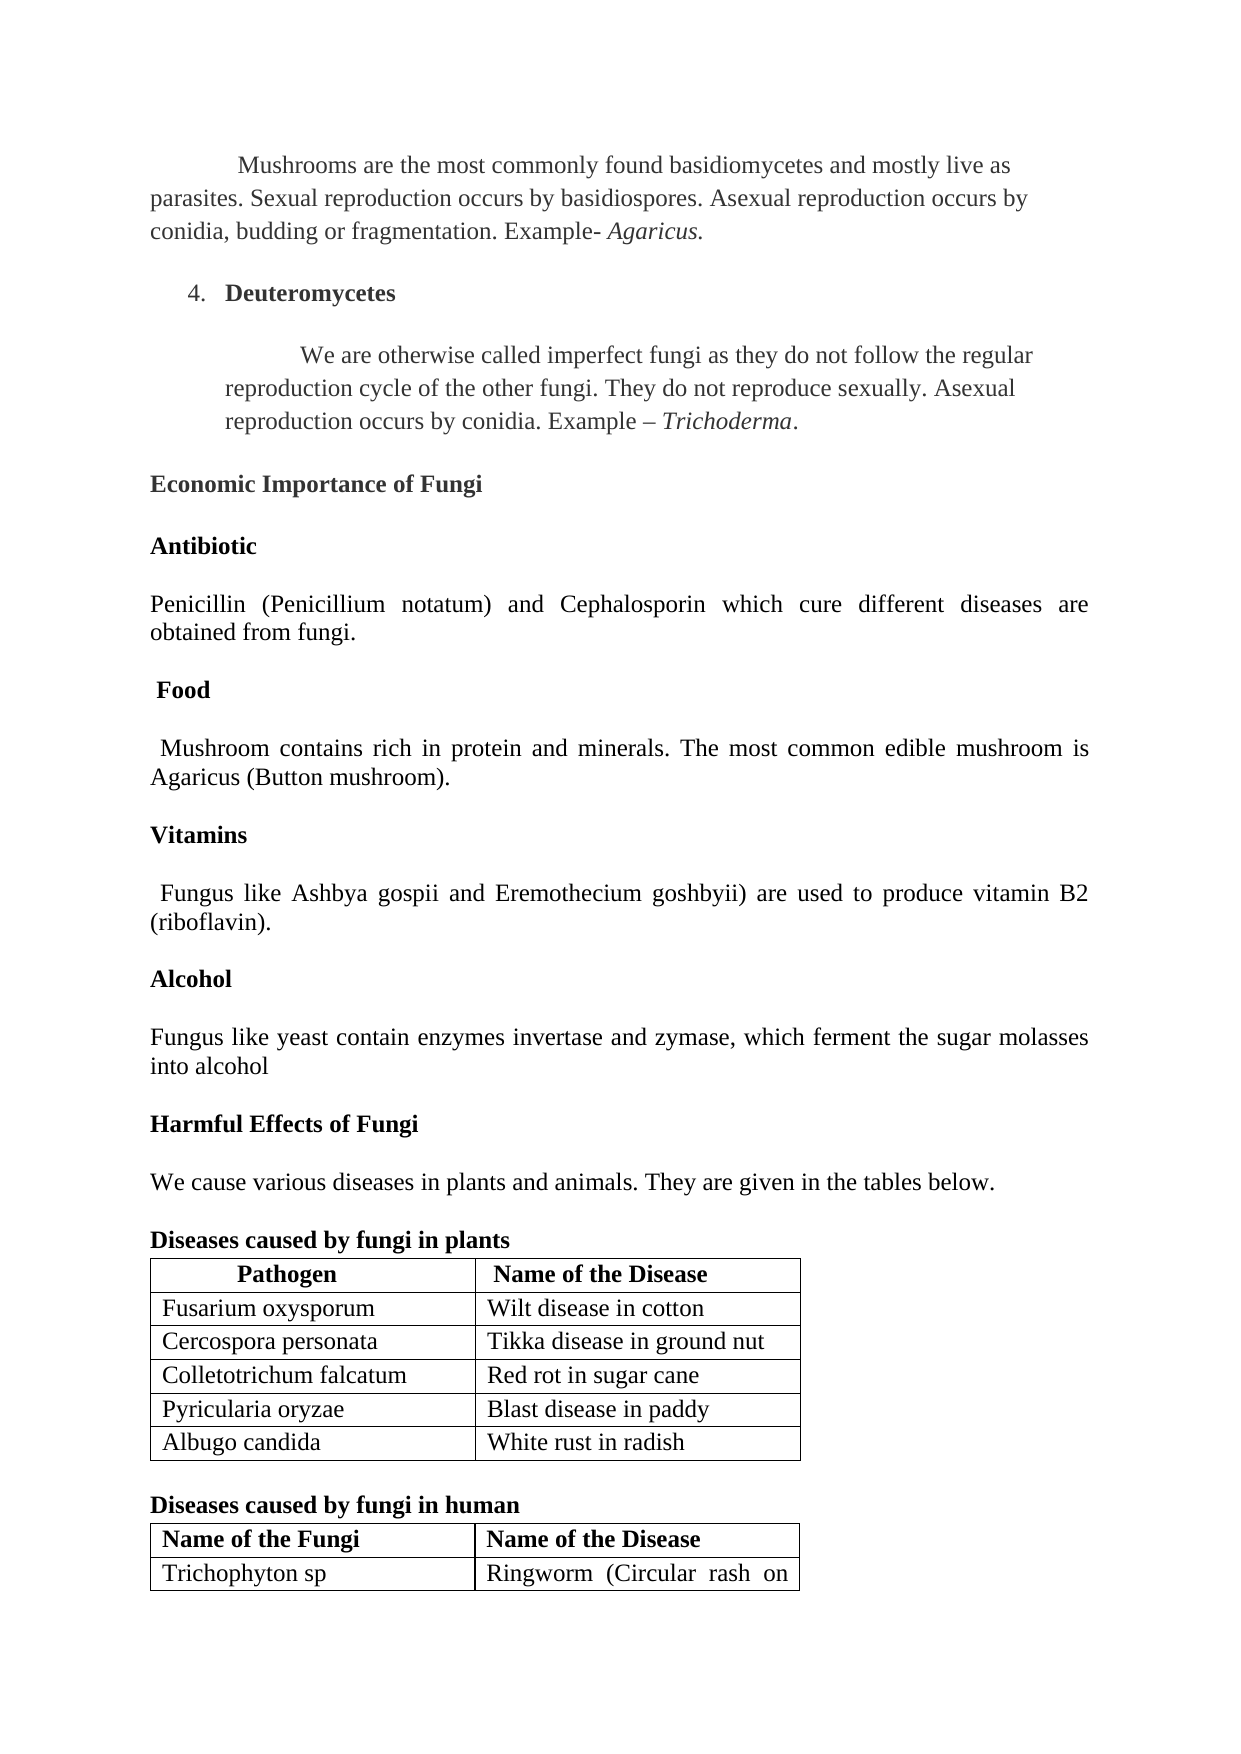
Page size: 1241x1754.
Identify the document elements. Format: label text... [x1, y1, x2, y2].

text Penicillin (Penicillium notatum) and Cephalosporin which cure different diseases are obtained from fungi. [150, 589, 1090, 646]
text Mushroom contains rich in protein and minerals. The most common edible mushroom is Agaricus (Button mushroom). [150, 733, 1090, 791]
table_cell Cercospora personata [151, 1326, 475, 1359]
table_header Pathogen [151, 1259, 475, 1292]
text Fungus like Ashbya gospii and Eremothecium goshbyii) are used to produce vitamin B2 (riboflavin). [150, 878, 1090, 935]
table_cell Tikka disease in ground nut [476, 1326, 800, 1359]
text Diseases caused by fungi in plants [150, 1225, 1090, 1254]
table_cell Albugo candida [151, 1427, 475, 1460]
text We are otherwise called imperfect fungi as they do not follow the regular reproduction cycle of the other fungi. They do not reproduce sexually. Asexual reproduction occurs by conidia. Example – Trichoderma. [225, 340, 1090, 435]
text Economic Importance of Fungi [150, 469, 1090, 497]
text Alcohol [150, 964, 1090, 993]
text Antibiotic [150, 531, 1090, 559]
table_cell Fusarium oxysporum [151, 1293, 475, 1325]
table_cell Wilt disease in cotton [476, 1293, 800, 1325]
text Harmful Effects of Fungi [150, 1109, 1090, 1138]
text Vitamins [150, 820, 1090, 849]
table_cell Trichophyton sp [151, 1558, 474, 1590]
table_header Name of the Fungi [151, 1524, 474, 1557]
table_cell Red rot in sugar cane [476, 1360, 800, 1393]
table_cell Colletotrichum falcatum [151, 1360, 475, 1393]
table_cell Blast disease in paddy [476, 1394, 800, 1426]
table_cell Pyricularia oryzae [151, 1394, 475, 1426]
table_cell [476, 1558, 799, 1590]
table_header Name of the Disease [476, 1259, 800, 1292]
list Deuteromycetes [187, 278, 1090, 307]
table_header Name of the Disease [476, 1524, 799, 1557]
text Mushrooms are the most commonly found basidiomycetes and mostly live as parasites. Sexual reproduction occurs by basidiospores. Asexual reproduction occurs by conidia, budding or fragmentation. Example- Agaricus. [150, 150, 1090, 245]
text Food [150, 675, 1090, 704]
text We cause various diseases in plants and animals. They are given in the tables below. [150, 1167, 1090, 1196]
text Diseases caused by fungi in human [150, 1490, 1090, 1519]
table_cell White rust in radish [476, 1427, 800, 1460]
text Fungus like yeast contain enzymes invertase and zymase, which ferment the sugar molasses into alcohol [150, 1022, 1090, 1080]
